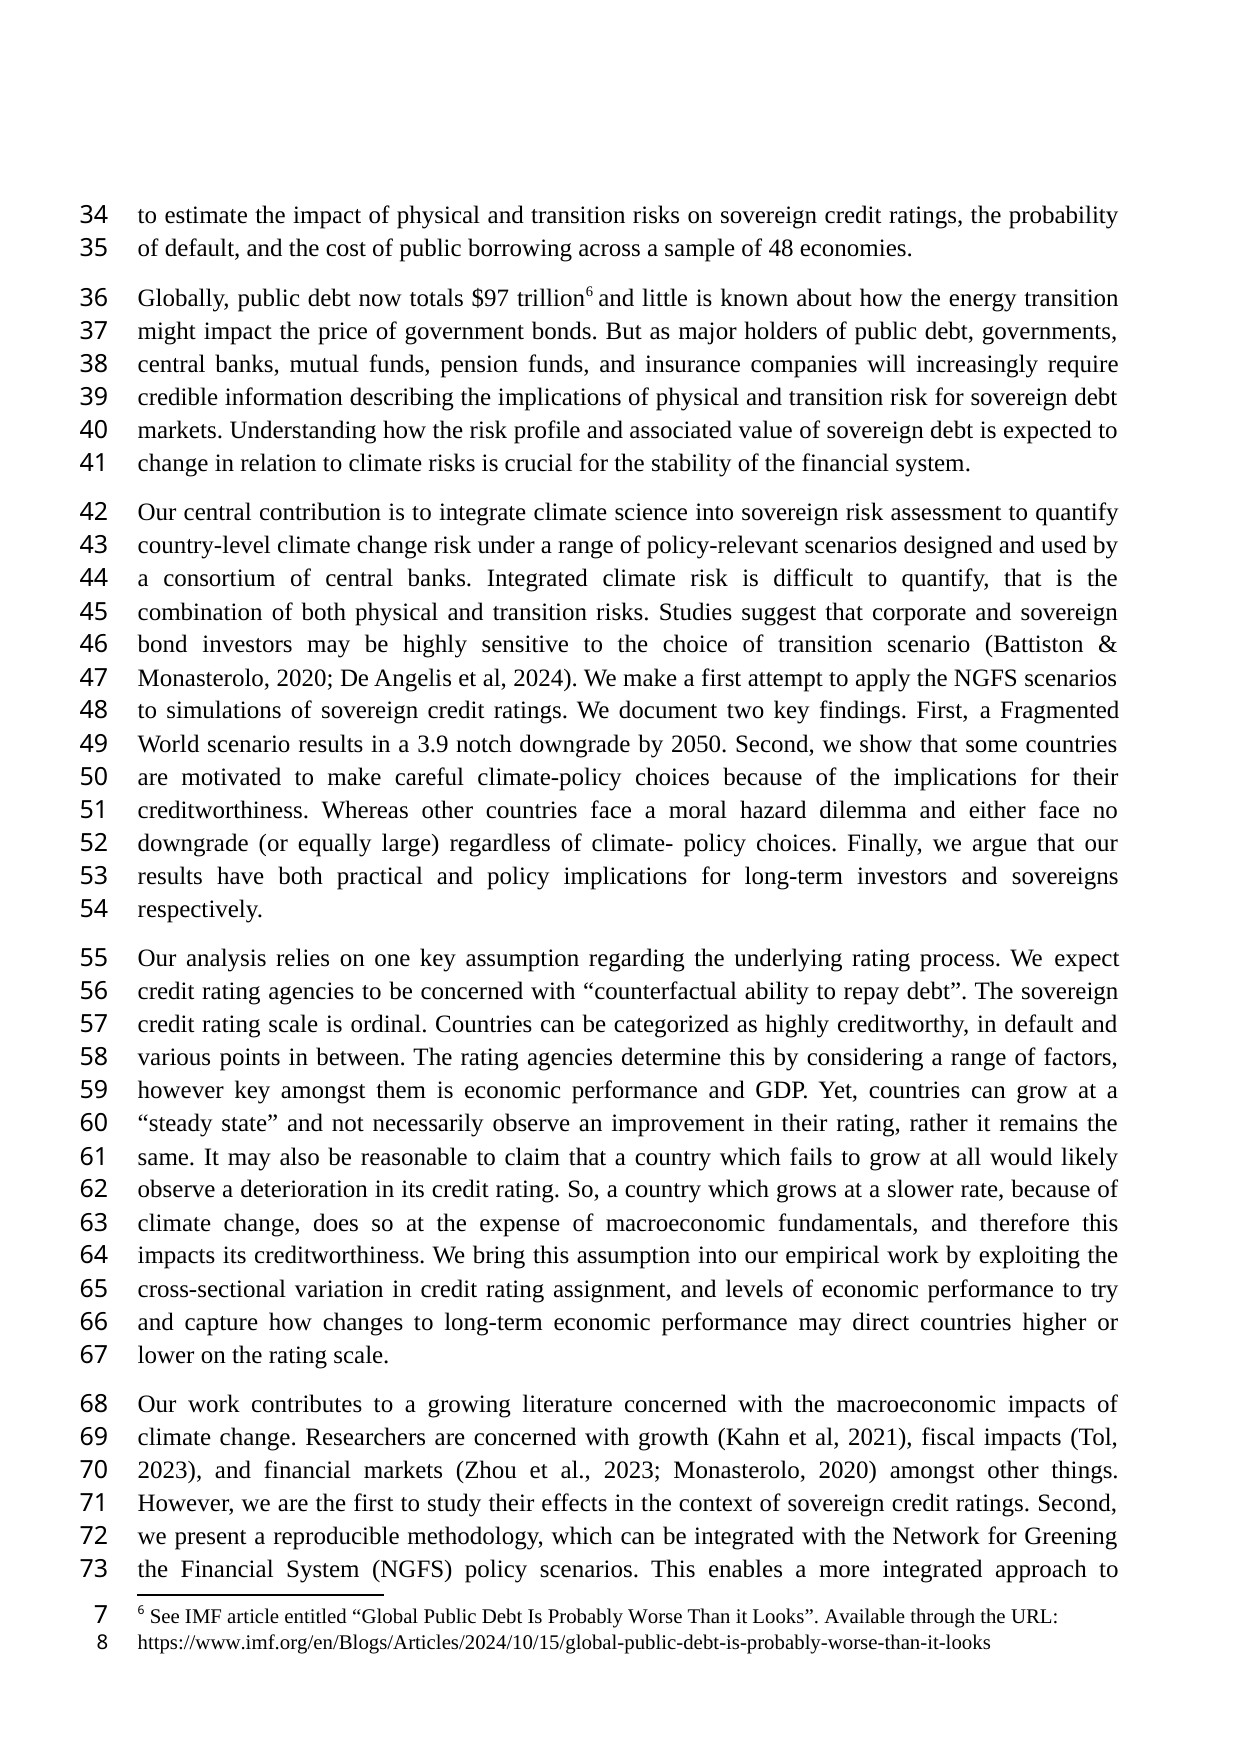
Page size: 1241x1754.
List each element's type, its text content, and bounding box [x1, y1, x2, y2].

text Globally, public debt now totals $97 trillion and little is known about how the energy transition might impact the price of government bonds. But as major holders of public debt, governments, central banks, mutual funds, pension funds, and insurance companies will increasingly require credible information describing the implications of physical and transition risk for sovereign debt markets. Understanding how the risk profile and associated value of sovereign debt is expected to change in relation to climate risks is crucial for the stability of the financial system. [137, 283, 1119, 477]
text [137, 200, 1119, 262]
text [137, 1389, 1119, 1583]
text Our analysis relies on one key assumption regarding the underlying rating process. We expect credit rating agencies to be concerned with “counterfactual ability to repay debt”. The sovereign credit rating scale is ordinal. Countries can be categorized as highly creditworthy, in default and various points in between. The rating agencies determine this by considering a range of factors, however key amongst them is economic performance and GDP. Yet, countries can grow at a “steady state” and not necessarily observe an improvement in their rating, rather it remains the same. It may also be reasonable to claim that a country which fails to grow at all would likely observe a deterioration in its credit rating. So, a country which grows at a slower rate, because of climate change, does so at the expense of macroeconomic fundamentals, and therefore this impacts its creditworthiness. We bring this assumption into our empirical work by exploiting the cross-sectional variation in credit rating assignment, and levels of economic performance to try and capture how changes to long-term economic performance may direct countries higher or lower on the rating scale. [137, 943, 1119, 1368]
text Our central contribution is to integrate climate science into sovereign risk assessment to quantify country-level climate change risk under a range of policy-relevant scenarios designed and used by a consortium of central banks. Integrated climate risk is difficult to quantify, that is the combination of both physical and transition risks. Studies suggest that corporate and sovereign bond investors may be highly sensitive to the choice of transition scenario (Battiston & Monasterolo, 2020; De Angelis et al, 2024). We make a first attempt to apply the NGFS scenarios to simulations of sovereign credit ratings. We document two key findings. First, a Fragmented World scenario results in a 3.9 notch downgrade by 2050. Second, we show that some countries are motivated to make careful climate-policy choices because of the implications for their creditworthiness. Whereas other countries face a moral hazard dilemma and either face no downgrade (or equally large) regardless of climate- policy choices. Finally, we argue that our results have both practical and policy implications for long-term investors and sovereigns respectively. [137, 497, 1119, 922]
